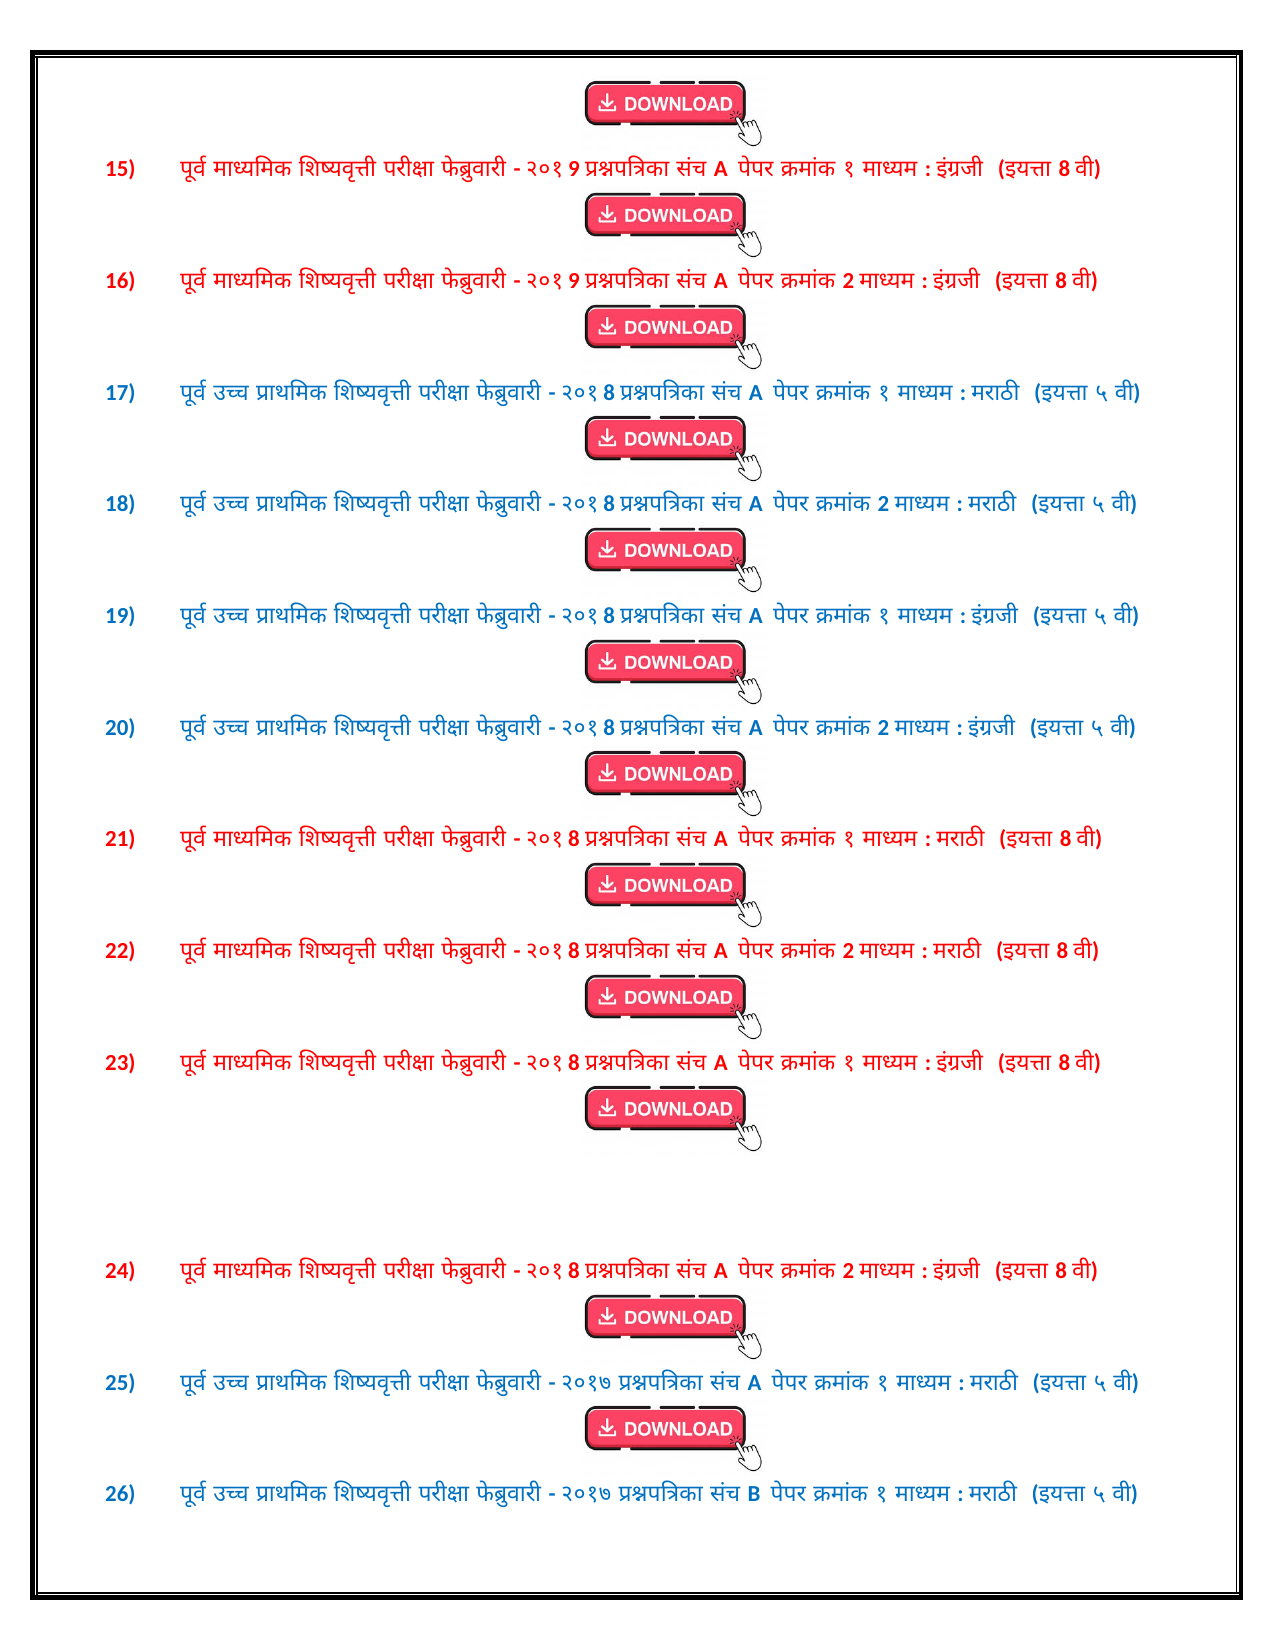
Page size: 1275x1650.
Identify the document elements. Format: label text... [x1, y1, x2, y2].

list 26) पूर्व उच्च प्राथमिक शिष्यवृत्ती परीक्षा फेब्रुवारी - २०१७ प्रश्नपत्रिका संच B पेपर क्रमांक १ माध्यम : मराठी (इयत्ता ५ वी) [105, 1479, 1236, 1507]
picture [581, 186, 768, 262]
list 25) पूर्व उच्च प्राथमिक शिष्यवृत्ती परीक्षा फेब्रुवारी - २०१७ प्रश्नपत्रिका संच A पेपर क्रमांक १ माध्यम : मराठी (इयत्ता ५ वी) [105, 1368, 1236, 1396]
list 16) पूर्व माध्यमिक शिष्यवृत्ती परीक्षा फेब्रुवारी - २०१9 प्रश्नपत्रिका संच A पेपर क्रमांक 2 माध्यम : इंग्रजी (इयत्ता 8 वी) [105, 266, 1236, 294]
picture [581, 968, 768, 1044]
picture [581, 1080, 768, 1156]
picture [581, 75, 768, 151]
picture [581, 633, 768, 709]
picture [581, 298, 768, 374]
picture [581, 745, 768, 821]
list 23) पूर्व माध्यमिक शिष्यवृत्ती परीक्षा फेब्रुवारी - २०१8 प्रश्नपत्रिका संच A पेपर क्रमांक १ माध्यम : इंग्रजी (इयत्ता 8 वी) [105, 1048, 1236, 1076]
list 15) पूर्व माध्यमिक शिष्यवृत्ती परीक्षा फेब्रुवारी - २०१9 प्रश्नपत्रिका संच A पेपर क्रमांक १ माध्यम : इंग्रजी (इयत्ता 8 वी) [105, 154, 1236, 182]
picture [581, 856, 768, 932]
list 18) पूर्व उच्च प्राथमिक शिष्यवृत्ती परीक्षा फेब्रुवारी - २०१8 प्रश्नपत्रिका संच A पेपर क्रमांक 2 माध्यम : मराठी (इयत्ता ५ वी) [105, 489, 1236, 517]
picture [581, 1400, 768, 1476]
list 20) पूर्व उच्च प्राथमिक शिष्यवृत्ती परीक्षा फेब्रुवारी - २०१8 प्रश्नपत्रिका संच A पेपर क्रमांक 2 माध्यम : इंग्रजी (इयत्ता ५ वी) [105, 713, 1236, 741]
list 22) पूर्व माध्यमिक शिष्यवृत्ती परीक्षा फेब्रुवारी - २०१8 प्रश्नपत्रिका संच A पेपर क्रमांक 2 माध्यम : मराठी (इयत्ता 8 वी) [105, 936, 1236, 964]
list 19) पूर्व उच्च प्राथमिक शिष्यवृत्ती परीक्षा फेब्रुवारी - २०१8 प्रश्नपत्रिका संच A पेपर क्रमांक १ माध्यम : इंग्रजी (इयत्ता ५ वी) [105, 601, 1236, 629]
list 17) पूर्व उच्च प्राथमिक शिष्यवृत्ती परीक्षा फेब्रुवारी - २०१8 प्रश्नपत्रिका संच A पेपर क्रमांक १ माध्यम : मराठी (इयत्ता ५ वी) [105, 378, 1236, 406]
picture [581, 1288, 768, 1364]
picture [581, 410, 768, 486]
list 21) पूर्व माध्यमिक शिष्यवृत्ती परीक्षा फेब्रुवारी - २०१8 प्रश्नपत्रिका संच A पेपर क्रमांक १ माध्यम : मराठी (इयत्ता 8 वी) [105, 824, 1236, 852]
picture [581, 521, 768, 597]
list 24) पूर्व माध्यमिक शिष्यवृत्ती परीक्षा फेब्रुवारी - २०१8 प्रश्नपत्रिका संच A पेपर क्रमांक 2 माध्यम : इंग्रजी (इयत्ता 8 वी) [105, 1256, 1236, 1284]
